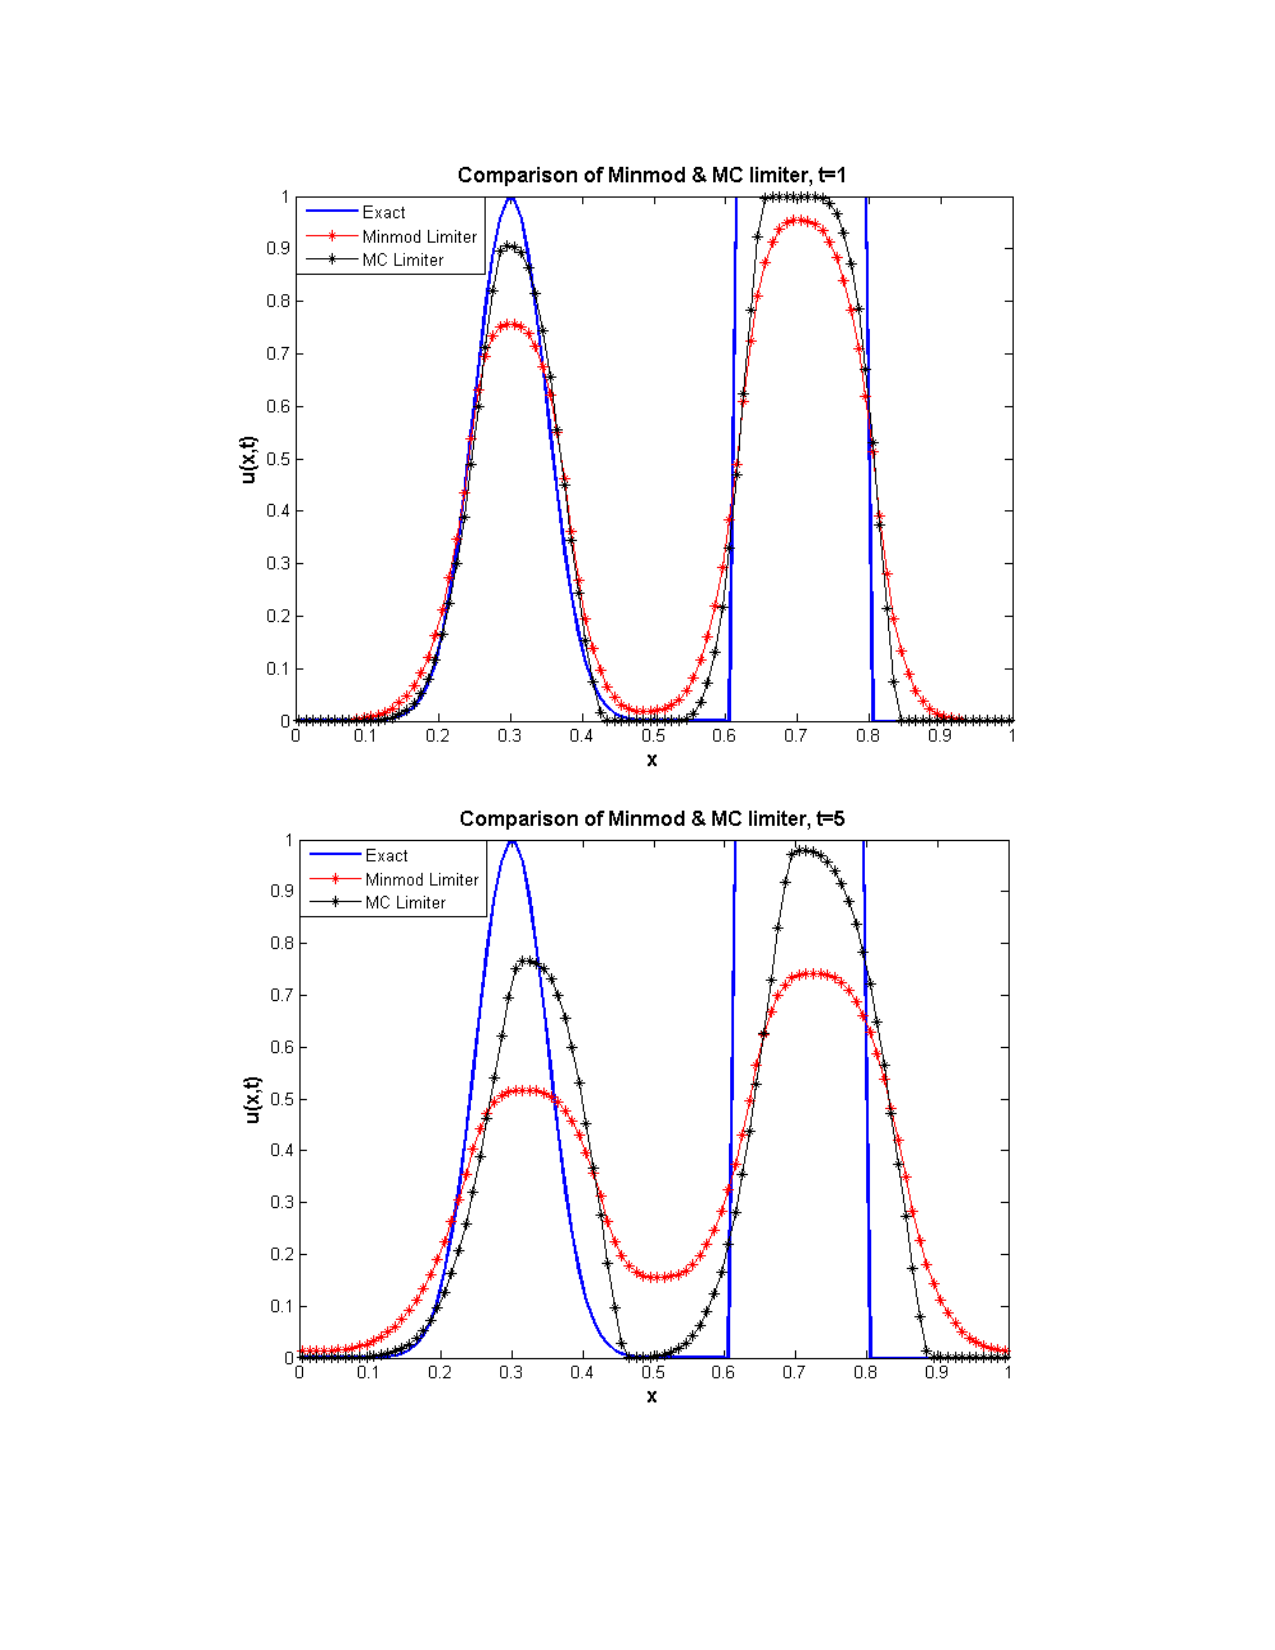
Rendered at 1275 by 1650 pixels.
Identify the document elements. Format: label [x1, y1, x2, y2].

picture [175, 150, 1100, 792]
picture [180, 793, 1095, 1428]
